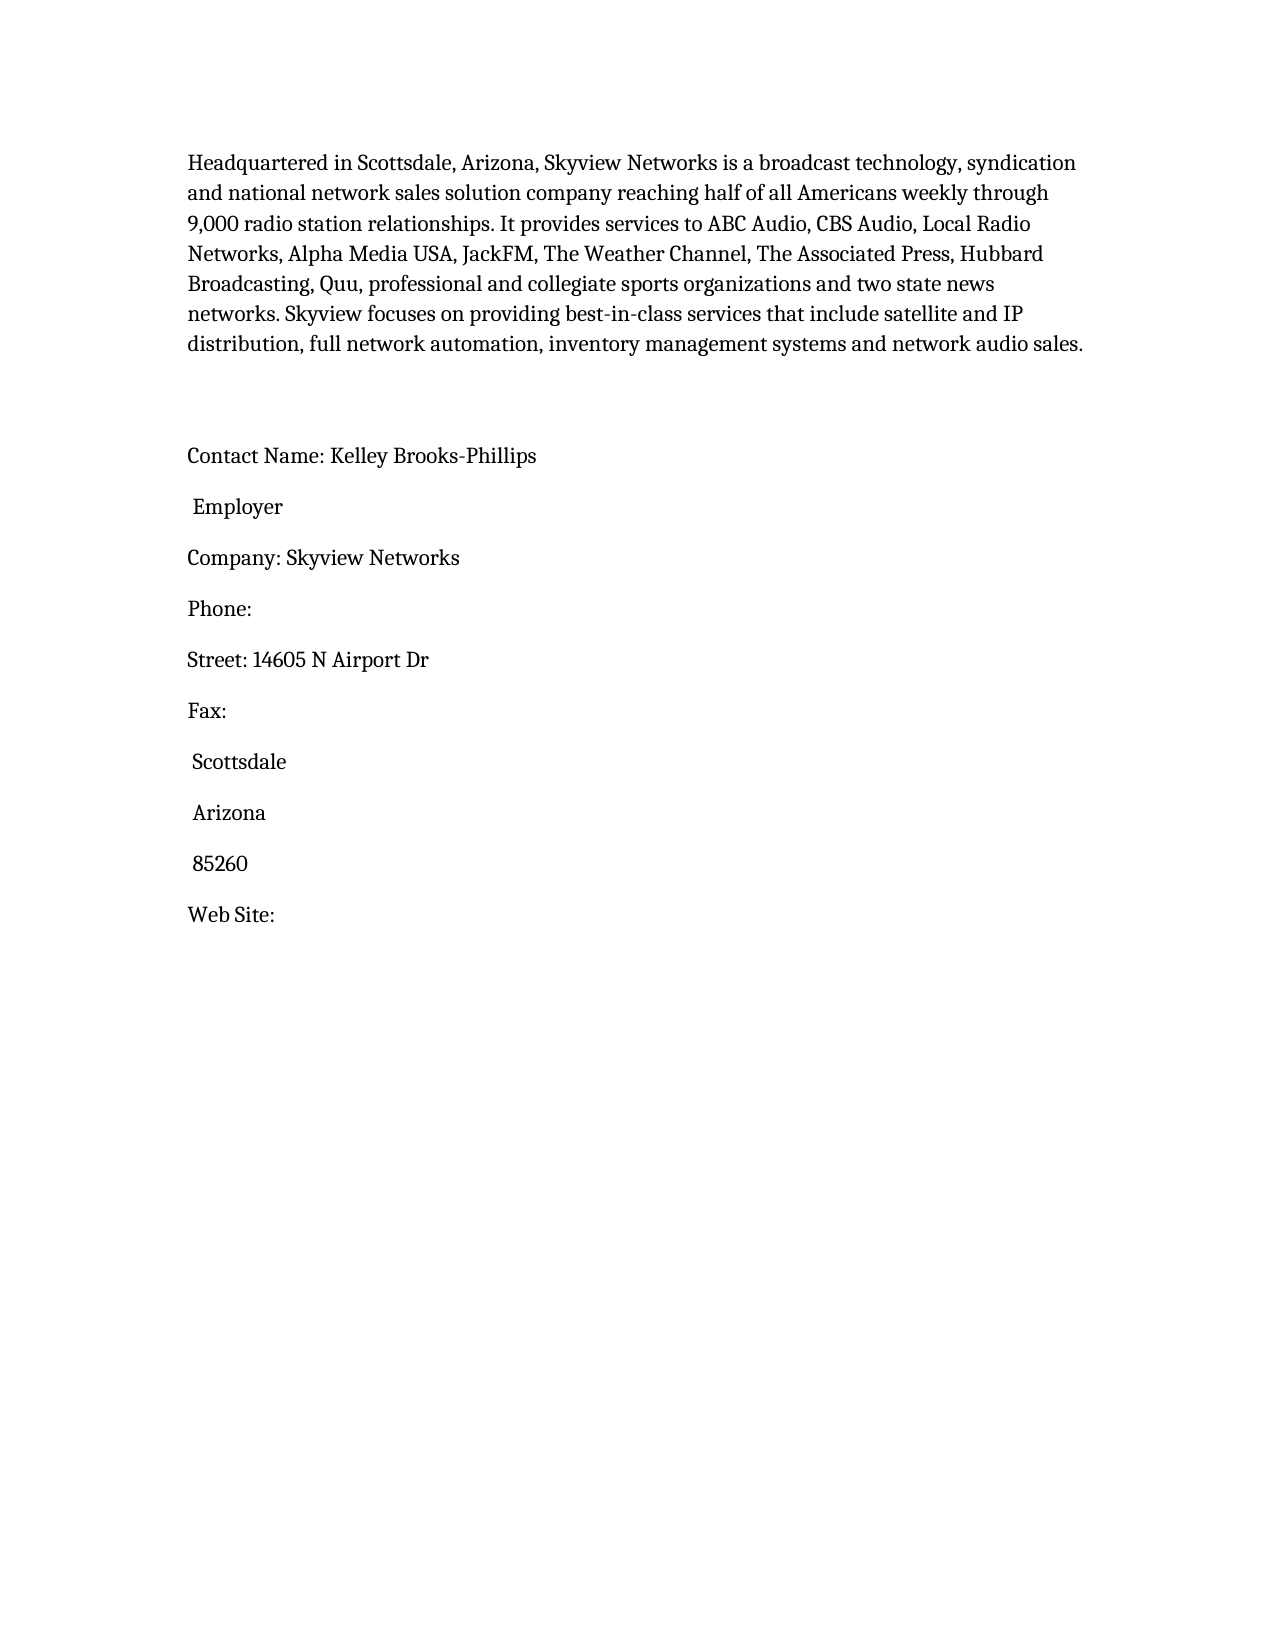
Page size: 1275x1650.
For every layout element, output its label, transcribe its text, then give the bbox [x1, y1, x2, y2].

text Contact Name: Kelley Brooks-Phillips [187, 443, 1087, 469]
text Employer [187, 494, 1087, 520]
text Fax: [187, 698, 1087, 724]
text 85260 [187, 851, 1087, 877]
text Arizona [187, 800, 1087, 826]
text Scottsdale [187, 749, 1087, 775]
text Web Site: [187, 902, 1087, 928]
text Street: 14605 N Airport Dr [187, 647, 1087, 673]
text Company: Skyview Networks [187, 545, 1087, 571]
text Phone: [187, 596, 1087, 622]
text Headquartered in Scottsdale, Arizona, Skyview Networks is a broadcast technology, syndication and national network sales solution company reaching half of all Americans weekly through 9,000 radio station relationships. It provides services to ABC Audio, CBS Audio, Local Radio Networks, Alpha Media USA, JackFM, The Weather Channel, The Associated Press, Hubbard Broadcasting, Quu, professional and collegiate sports organizations and two state news networks. Skyview focuses on providing best-in-class services that include satellite and IP distribution, full network automation, inventory management systems and network audio sales. [187, 150, 1087, 418]
